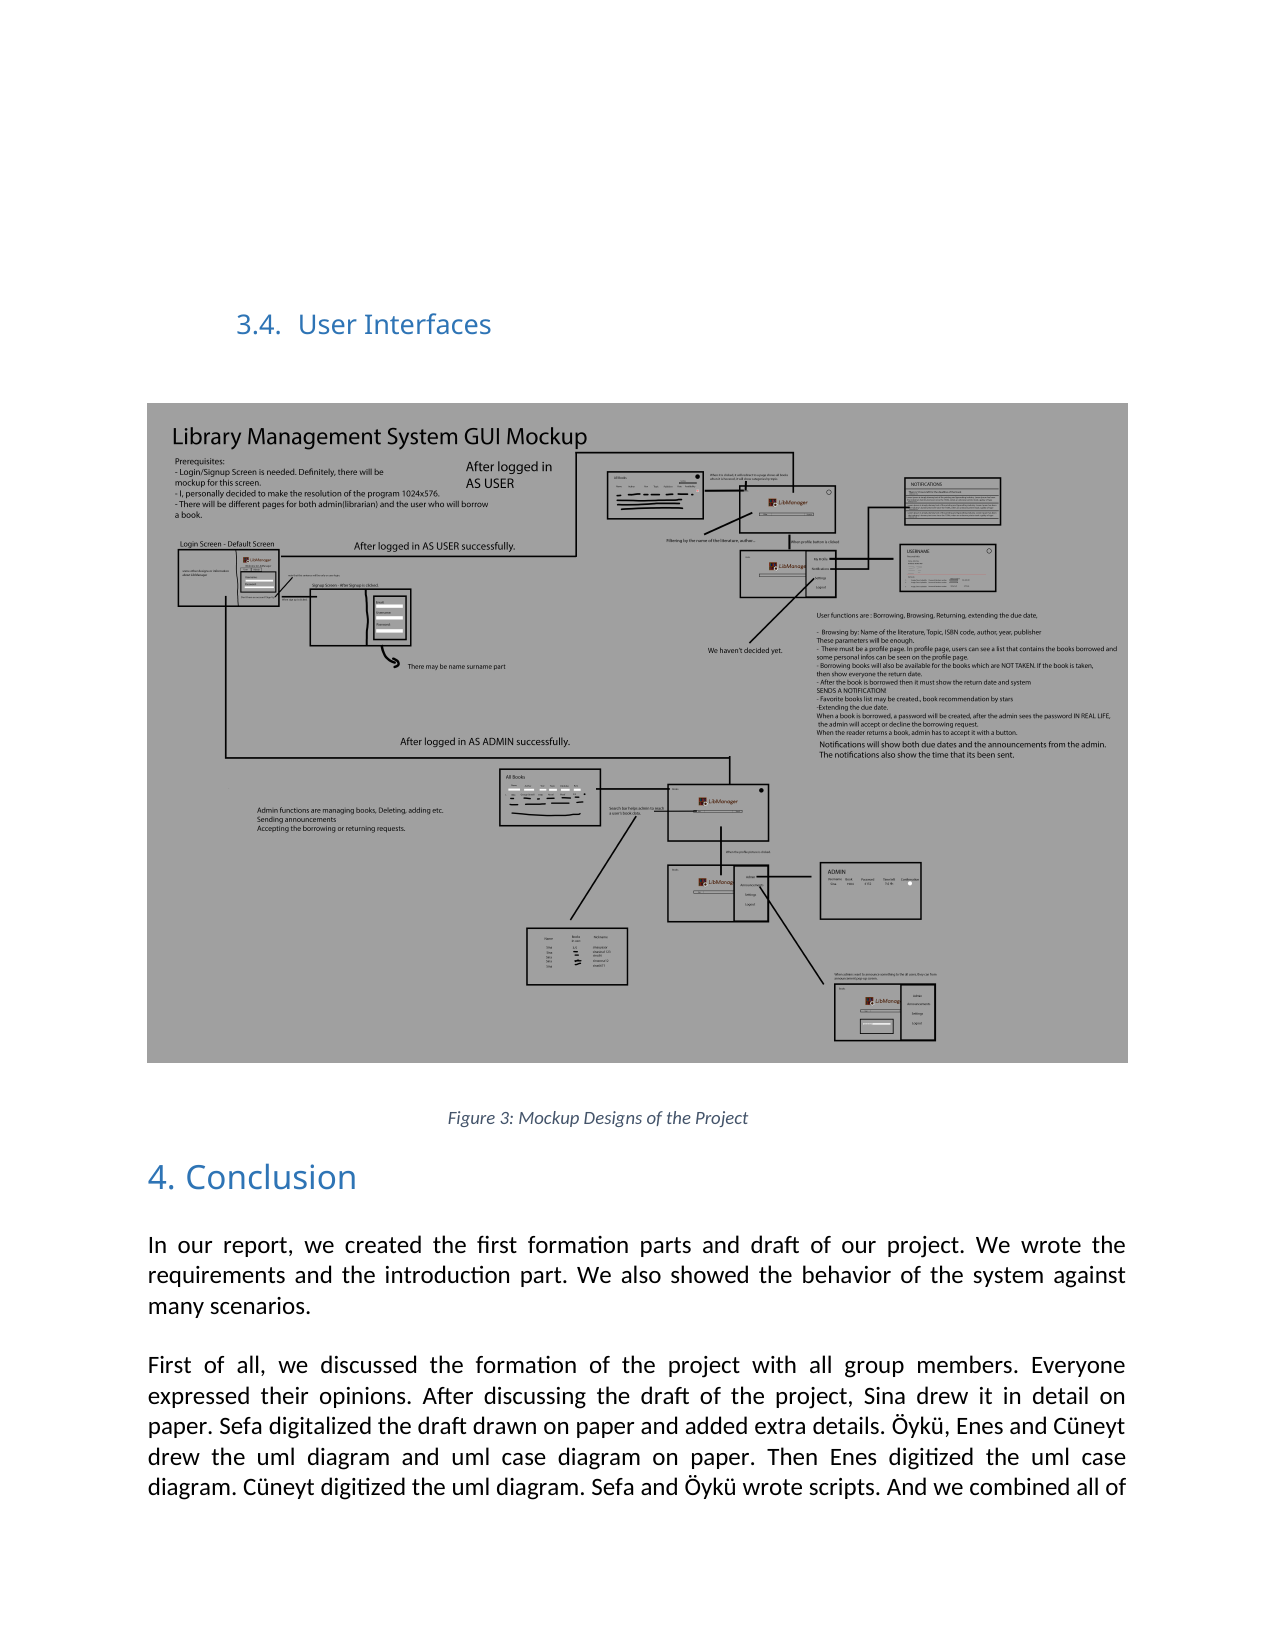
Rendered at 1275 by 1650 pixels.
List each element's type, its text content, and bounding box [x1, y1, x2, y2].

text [148, 1349, 1127, 1502]
subtitle User Interfaces [236, 305, 1127, 342]
text In our report, we created the first formation parts and draft of our project. We wrote the requirements and the introduction part. We also showed the behavior of the system against many scenarios. [148, 1229, 1127, 1320]
text Figure 3: Mockup Designs of the Project [448, 1106, 1127, 1129]
subtitle Conclusion [148, 1154, 1127, 1199]
